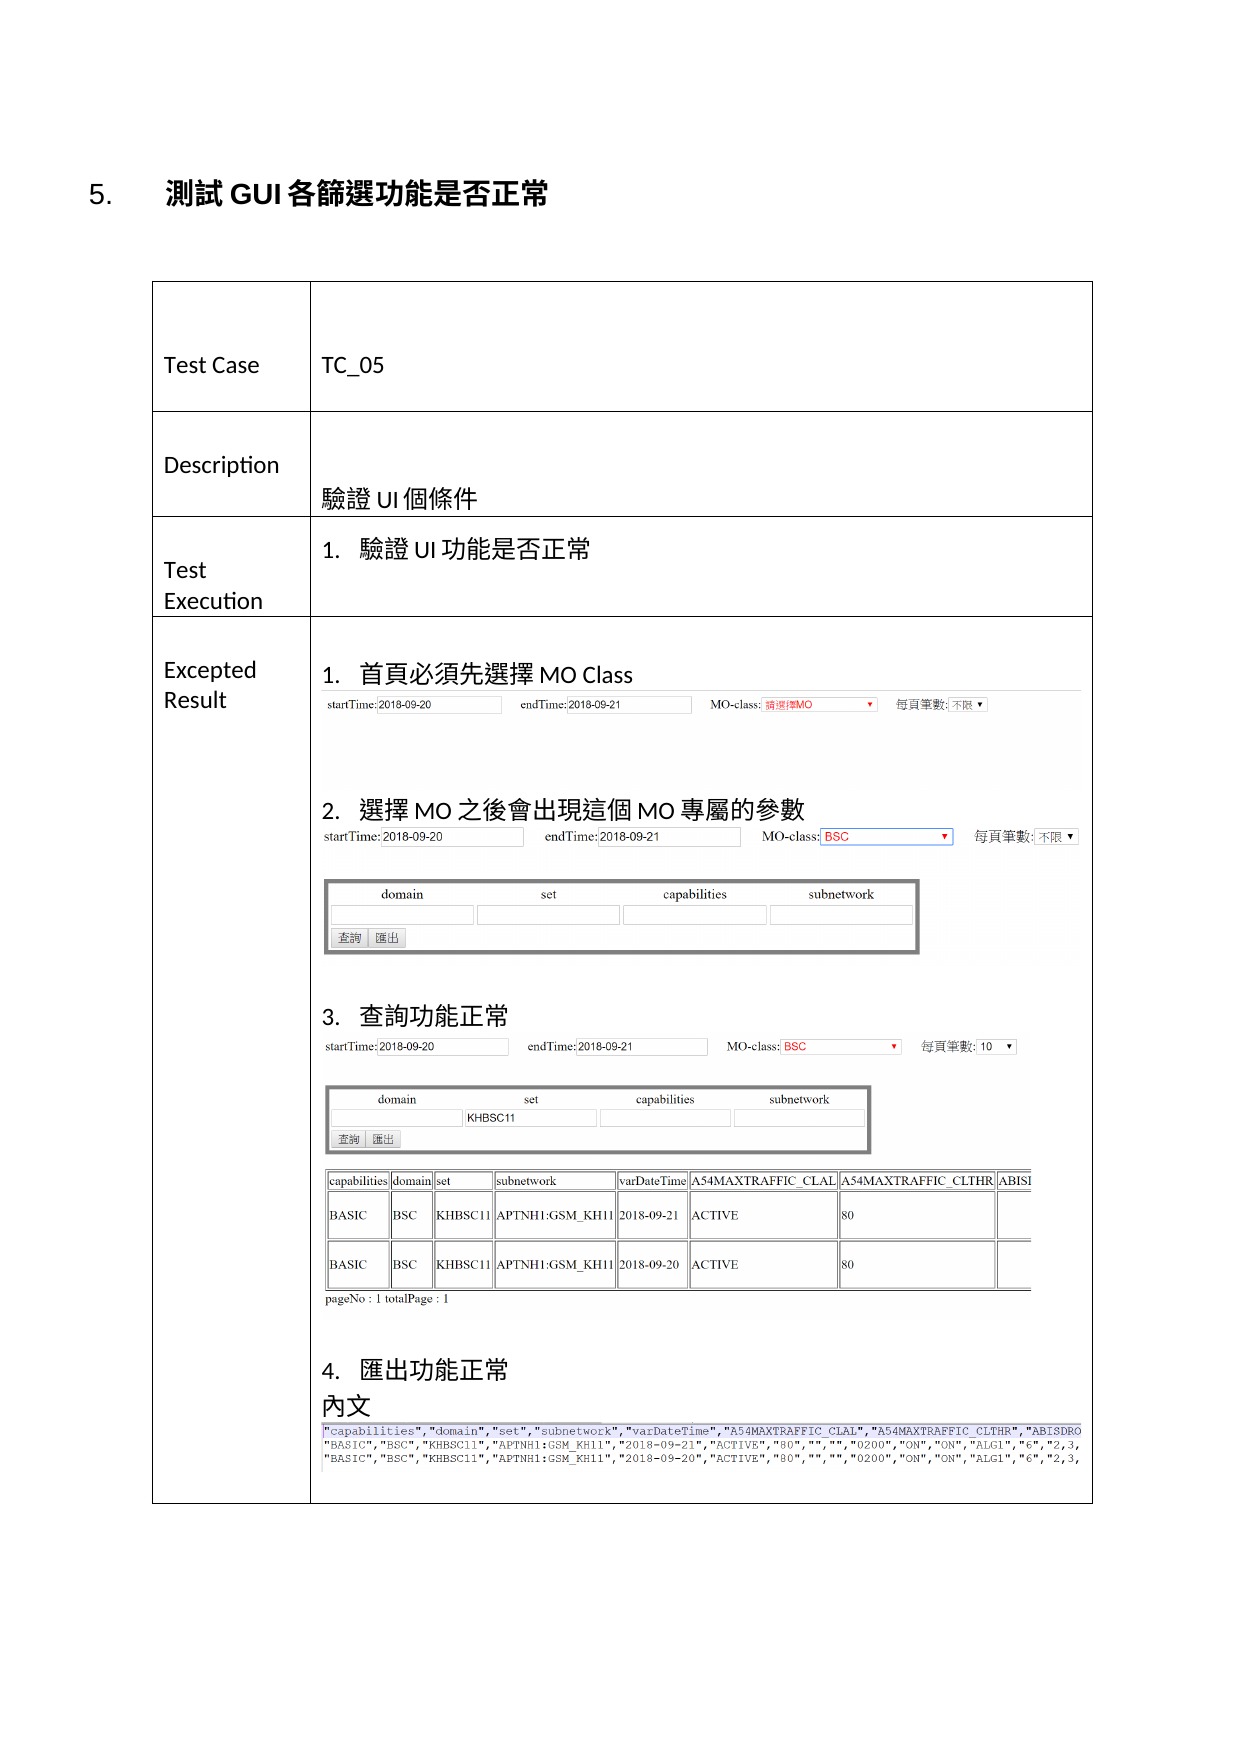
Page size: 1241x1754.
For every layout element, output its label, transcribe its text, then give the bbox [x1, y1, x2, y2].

table_cell 驗證UI功能是否正常 [311, 517, 1092, 616]
table_cell Test Execution [153, 517, 310, 616]
table_cell 首頁必須先選擇MO Class 選擇MO之後會出現這個MO專屬的參數 查詢功能正常 匯出功能正常 內文 [311, 617, 1092, 1502]
table_cell Excepted Result [153, 617, 310, 1502]
picture [321, 826, 1082, 966]
table_cell 驗證UI個條件 [311, 412, 1092, 516]
picture [321, 690, 1082, 791]
table_cell Description [153, 412, 310, 516]
table_header TC_05 [311, 282, 1092, 411]
subtitle 測試GUI各篩選功能是否正常 [89, 170, 1152, 212]
picture [321, 1032, 1032, 1320]
table_header Test Case [153, 282, 310, 411]
picture [321, 1422, 1082, 1472]
